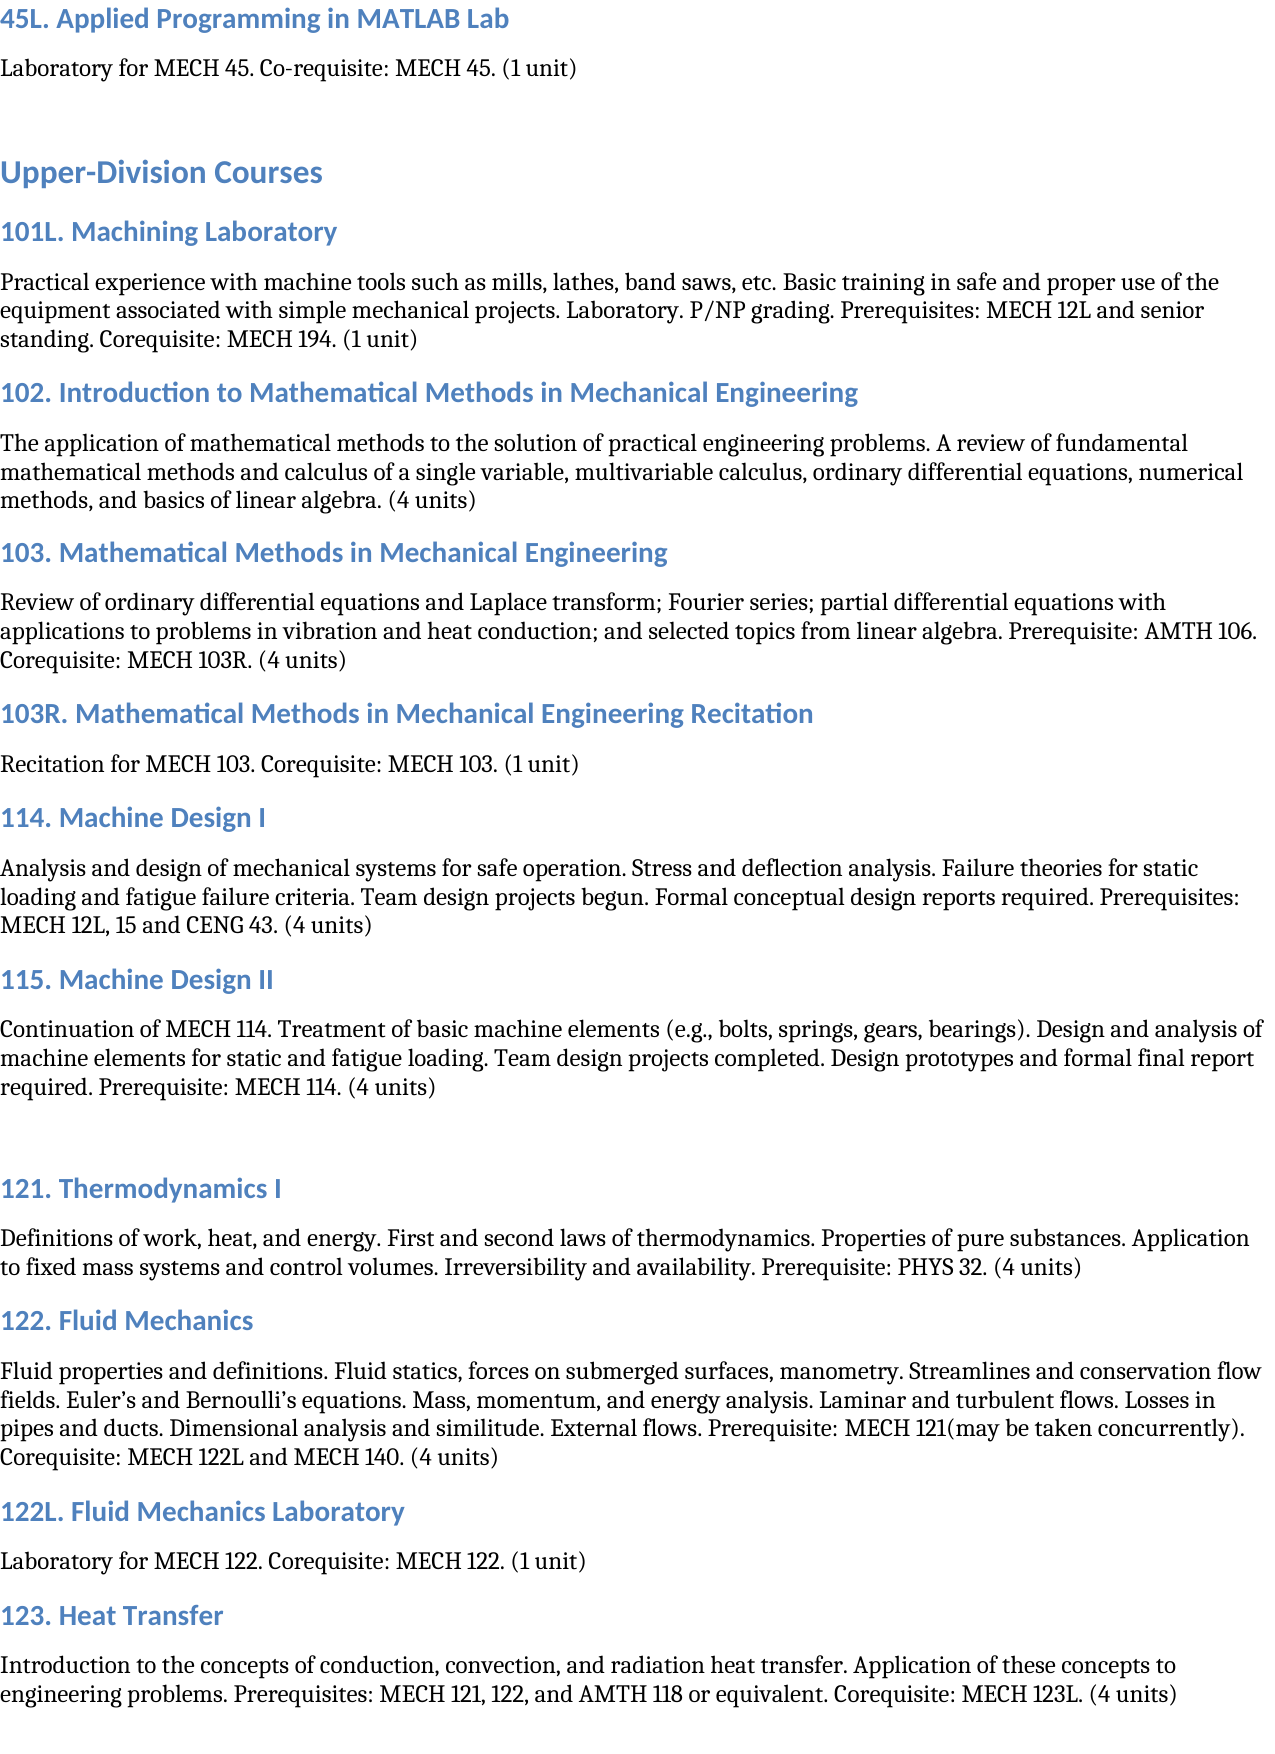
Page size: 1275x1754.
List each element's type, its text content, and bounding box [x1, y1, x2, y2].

text Introduction to the concepts of conduction, convection, and radiation heat transfer. Application of these concepts to engineering problems. Prerequisites: MECH 121, 122, and AMTH 118 or equivalent. Corequisite: MECH 123L. (4 units) [0, 1651, 1275, 1708]
subtitle 103R. Mathematical Methods in Mechanical Engineering Recitation [0, 695, 1275, 731]
subtitle 122L. Fluid Mechanics Laboratory [0, 1493, 1275, 1528]
subtitle 101L. Machining Laboratory [0, 213, 1275, 249]
text Fluid properties and definitions. Fluid statics, forces on submerged surfaces, manometry. Streamlines and conservation flow fields. Euler’s and Bernoulli’s equations. Mass, momentum, and energy analysis. Laminar and turbulent flows. Losses in pipes and ducts. Dimensional analysis and similitude. External flows. Prerequisite: MECH 121(may be taken concurrently). Corequisite: MECH 122L and MECH 140. (4 units) [0, 1357, 1275, 1472]
text Recitation for MECH 103. Corequisite: MECH 103. (1 unit) [0, 750, 1275, 778]
subtitle 115. Machine Design II [0, 961, 1275, 996]
text The application of mathematical methods to the solution of practical engineering problems. A review of fundamental mathematical methods and calculus of a single variable, multivariable calculus, ordinary differential equations, numerical methods, and basics of linear algebra. (4 units) [0, 429, 1275, 515]
subtitle 102. Introduction to Mathematical Methods in Mechanical Engineering [0, 374, 1275, 410]
text Definitions of work, heat, and energy. First and second laws of thermodynamics. Properties of pure substances. Application to fixed mass systems and control volumes. Irreversibility and availability. Prerequisite: PHYS 32. (4 units) [0, 1224, 1275, 1282]
text Analysis and design of mechanical systems for safe operation. Stress and deflection analysis. Failure theories for static loading and fatigue failure criteria. Team design projects begun. Formal conceptual design reports required. Prerequisites: MECH 12L, 15 and CENG 43. (4 units) [0, 854, 1275, 940]
text Continuation of MECH 114. Treatment of basic machine elements (e.g., bolts, springs, gears, bearings). Design and analysis of machine elements for static and fatigue loading. Team design projects completed. Design prototypes and formal final report required. Prerequisite: MECH 114. (4 units) [0, 1015, 1275, 1101]
subtitle 122. Fluid Mechanics [0, 1302, 1275, 1338]
text Laboratory for MECH 122. Corequisite: MECH 122. (1 unit) [0, 1547, 1275, 1576]
subtitle 123. Heat Transfer [0, 1597, 1275, 1632]
subtitle 103. Mathematical Methods in Mechanical Engineering [0, 534, 1275, 569]
text Review of ordinary differential equations and Laplace transform; Fourier series; partial differential equations with applications to problems in vibration and heat conduction; and selected topics from linear algebra. Prerequisite: AMTH 106. Corequisite: MECH 103R. (4 units) [0, 588, 1275, 674]
subtitle Upper-Division Courses [0, 151, 1275, 192]
subtitle 121. Thermodynamics I [0, 1170, 1275, 1205]
text Laboratory for MECH 45. Co-requisite: MECH 45. (1 unit) [0, 54, 1275, 83]
text Practical experience with machine tools such as mills, lathes, band saws, etc. Basic training in safe and proper use of the equipment associated with simple mechanical projects. Laboratory. P/NP grading. Prerequisites: MECH 12L and senior standing. Corequisite: MECH 194. (1 unit) [0, 267, 1275, 354]
subtitle 45L. Applied Programming in MATLAB Lab [0, 0, 1275, 36]
subtitle 114. Machine Design I [0, 799, 1275, 835]
